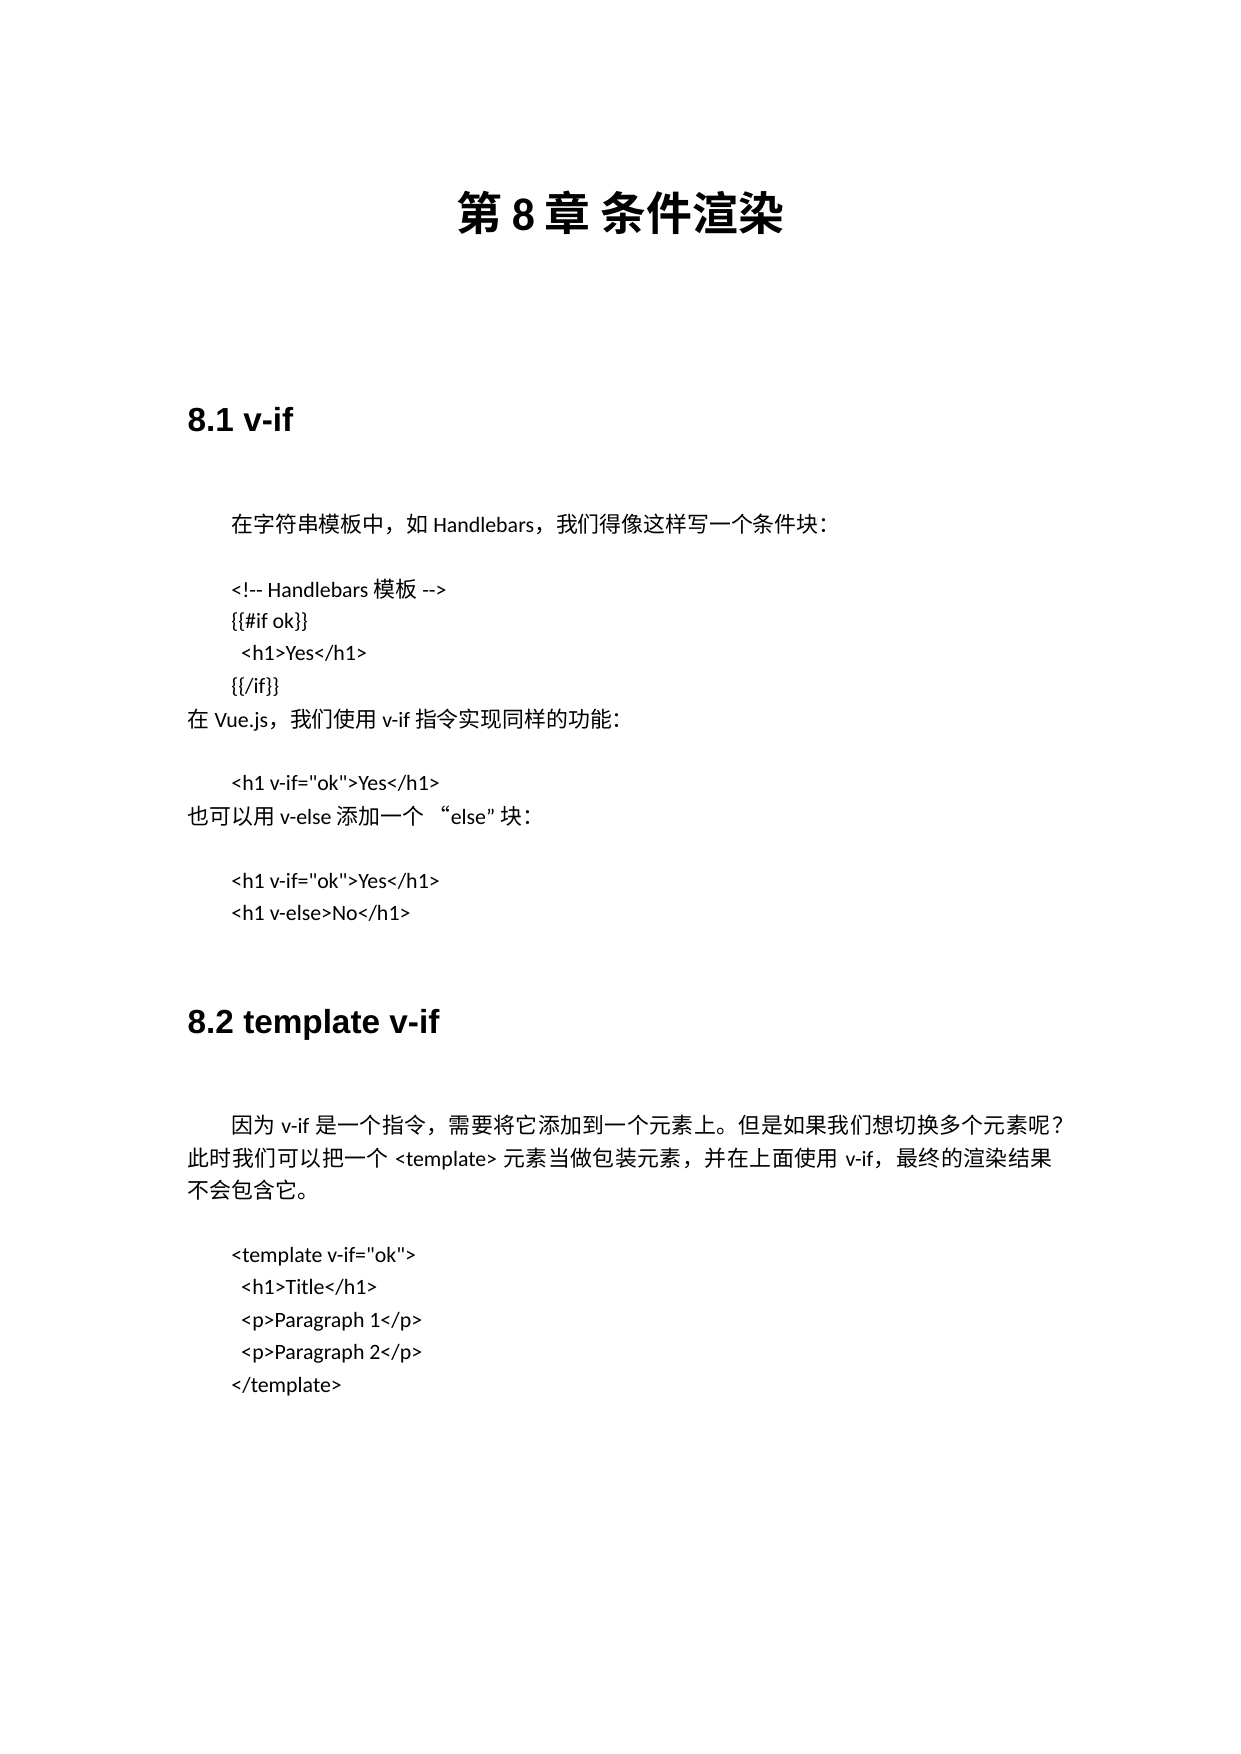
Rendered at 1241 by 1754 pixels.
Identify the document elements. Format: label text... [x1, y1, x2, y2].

text <h1 v-if="ok">Yes</h1> [187, 864, 1053, 896]
text <p>Paragraph 1</p> [187, 1303, 1053, 1336]
text {{/if}} [187, 669, 1053, 701]
text 也可以用 v-else 添加一个 “else” 块： [187, 799, 1053, 831]
text <h1>Title</h1> [187, 1271, 1053, 1303]
text <p>Paragraph 2</p> [187, 1336, 1053, 1368]
text 在字符串模板中，如 Handlebars，我们得像这样写一个条件块： [187, 506, 1053, 539]
subtitle 8.1 v-if [187, 387, 1053, 452]
text {{#if ok}} [187, 604, 1053, 636]
text <h1>Yes</h1> [187, 636, 1053, 669]
subtitle 8.2 template v-if [187, 988, 1053, 1053]
text 在 Vue.js，我们使用 v-if 指令实现同样的功能： [187, 701, 1053, 734]
text <!-- Handlebars 模板 --> [187, 571, 1053, 604]
text <h1 v-if="ok">Yes</h1> [187, 766, 1053, 799]
text </template> [187, 1368, 1053, 1401]
text 因为 v-if 是一个指令，需要将它添加到一个元素上。但是如果我们想切换多个元素呢？此时我们可以把一个 <template> 元素当做包装元素，并在上面使用 v-if，最终的渲染结果不会包含它。 [187, 1108, 1053, 1206]
subtitle 第8章 条件渲染 [187, 162, 1053, 259]
text <template v-if="ok"> [187, 1238, 1053, 1271]
text <h1 v-else>No</h1> [187, 896, 1053, 929]
